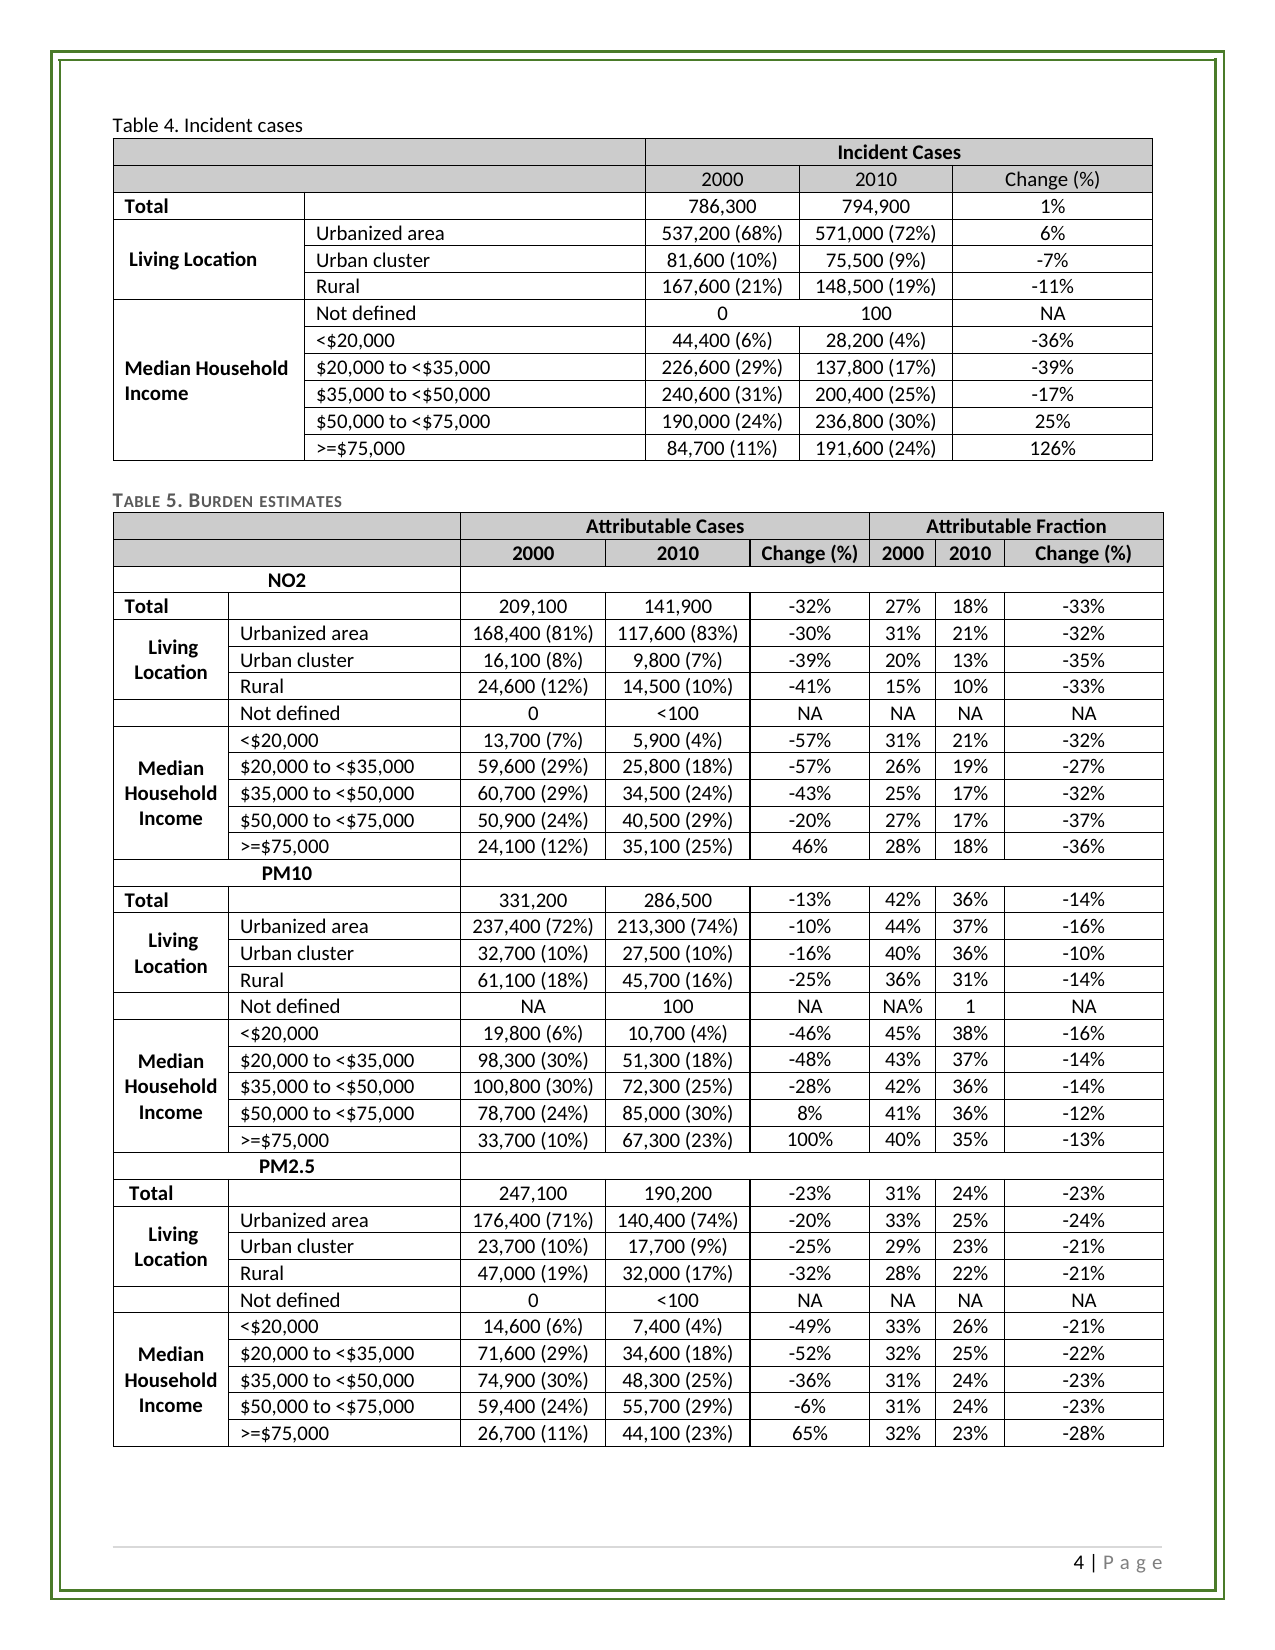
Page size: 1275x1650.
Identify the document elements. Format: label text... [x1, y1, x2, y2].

table_cell 14,500 (10%) [606, 673, 749, 699]
table_cell 2010 [936, 540, 1004, 566]
table_cell $20,000 to <$35,000 [229, 753, 460, 779]
table_cell $20,000 to <$35,000 [229, 1047, 460, 1072]
table_cell -20% [751, 807, 869, 832]
table_cell NA [1005, 700, 1163, 726]
table_cell 24,100 (12%) [461, 833, 605, 859]
table_cell NA [751, 700, 869, 726]
table_cell -32% [751, 593, 869, 619]
table_cell -11% [953, 273, 1152, 299]
table_cell 31% [870, 1367, 935, 1392]
table_cell >=$75,000 [229, 1420, 460, 1446]
table_cell 100,800 (30%) [461, 1073, 605, 1099]
table_cell NA% [870, 993, 935, 1019]
table_cell Rural [229, 1260, 460, 1286]
table_cell NA [751, 993, 869, 1019]
table_cell 28% [870, 833, 935, 859]
table_cell 38% [936, 1020, 1004, 1046]
table_cell 20% [870, 647, 935, 672]
table_cell 37% [936, 913, 1004, 939]
table_cell 36% [936, 940, 1004, 966]
table_cell Urbanized area [305, 220, 645, 245]
table_cell [229, 1180, 460, 1206]
table_cell NA [461, 993, 605, 1019]
table_cell 148,500 (19%) [800, 273, 952, 299]
table_cell -32% [751, 1260, 869, 1286]
table_cell 18% [936, 593, 1004, 619]
table_cell $20,000 to <$35,000 [305, 354, 645, 380]
table_cell -10% [1005, 940, 1163, 966]
table_cell Living Location [114, 913, 228, 992]
table_cell -16% [1005, 1020, 1163, 1046]
table_header Attributable Cases [461, 513, 869, 539]
table_cell 50,900 (24%) [461, 807, 605, 832]
table_cell 237,400 (72%) [461, 913, 605, 939]
table_cell 40,500 (29%) [606, 807, 749, 832]
table_cell Living Location [114, 1207, 228, 1286]
table_cell 14,600 (6%) [461, 1313, 605, 1339]
table_cell 126% [953, 435, 1152, 460]
table_cell -25% [751, 967, 869, 992]
table_cell [229, 593, 460, 619]
table_cell Living Location [114, 620, 228, 699]
table_cell 21% [936, 727, 1004, 752]
table_cell 0 [646, 300, 799, 326]
table_cell NA [870, 700, 935, 726]
table_cell 84,700 (11%) [646, 435, 799, 460]
table_cell Total [114, 593, 228, 619]
table_cell 213,300 (74%) [606, 913, 749, 939]
table_cell Urban cluster [229, 1233, 460, 1259]
table_cell 59,600 (29%) [461, 753, 605, 779]
table_cell -14% [1005, 967, 1163, 992]
table_cell [114, 1287, 228, 1312]
table_cell 167,600 (21%) [646, 273, 799, 299]
table_cell 2010 [606, 540, 749, 566]
table_cell 31% [936, 967, 1004, 992]
table_cell 28% [870, 1260, 935, 1286]
table_cell 17,700 (9%) [606, 1233, 749, 1259]
table_cell -21% [1005, 1313, 1163, 1339]
table_cell -43% [751, 780, 869, 806]
table_cell 45,700 (16%) [606, 967, 749, 992]
table_cell -52% [751, 1340, 869, 1366]
table_cell -6% [751, 1393, 869, 1419]
table_cell 22% [936, 1260, 1004, 1286]
table_cell 6% [953, 220, 1152, 245]
table_cell 71,600 (29%) [461, 1340, 605, 1366]
table_cell 2010 [800, 166, 952, 192]
table_cell Living Location [114, 220, 304, 299]
table_cell 25% [870, 780, 935, 806]
table_cell -28% [751, 1073, 869, 1099]
table_cell -27% [1005, 753, 1163, 779]
table_cell 33,700 (10%) [461, 1127, 605, 1152]
table_cell 44% [870, 913, 935, 939]
table_cell -23% [1005, 1180, 1163, 1206]
table_cell 331,200 [461, 887, 605, 912]
table_cell $35,000 to <$50,000 [229, 1367, 460, 1392]
table_cell -41% [751, 673, 869, 699]
table_cell <$20,000 [229, 1313, 460, 1339]
table_cell -49% [751, 1313, 869, 1339]
table_cell 23% [936, 1420, 1004, 1446]
table_cell 24,600 (12%) [461, 673, 605, 699]
table_cell -37% [1005, 807, 1163, 832]
table_cell 60,700 (29%) [461, 780, 605, 806]
table_cell 286,500 [606, 887, 749, 912]
table_cell -23% [751, 1180, 869, 1206]
table_cell Not defined [305, 300, 645, 326]
table_cell >=$75,000 [305, 435, 645, 460]
table_cell 2000 [646, 166, 799, 192]
table_cell -21% [1005, 1260, 1163, 1286]
table_cell -57% [751, 727, 869, 752]
table_cell -14% [1005, 887, 1163, 912]
table_cell 37% [936, 1047, 1004, 1072]
table_cell 36% [936, 1100, 1004, 1126]
table_cell 45% [870, 1020, 935, 1046]
table_cell 74,900 (30%) [461, 1367, 605, 1392]
table_cell <$20,000 [229, 1020, 460, 1046]
table_cell NO2 [114, 567, 460, 592]
table_cell 98,300 (30%) [461, 1047, 605, 1072]
table_cell -36% [1005, 833, 1163, 859]
table_cell 140,400 (74%) [606, 1207, 749, 1232]
table_cell -36% [953, 327, 1152, 353]
table_cell -20% [751, 1207, 869, 1232]
table_cell Median Household Income [114, 300, 304, 460]
table_cell 16,100 (8%) [461, 647, 605, 672]
table_cell 191,600 (24%) [800, 435, 952, 460]
table_cell [114, 166, 645, 192]
table_cell 41% [870, 1100, 935, 1126]
table_cell -39% [953, 354, 1152, 380]
table_cell 13,700 (7%) [461, 727, 605, 752]
table_cell 5,900 (4%) [606, 727, 749, 752]
table_cell 32% [870, 1340, 935, 1366]
table_cell 1 [936, 993, 1004, 1019]
table_cell 72,300 (25%) [606, 1073, 749, 1099]
table_cell $50,000 to <$75,000 [305, 408, 645, 433]
table_cell 34,600 (18%) [606, 1340, 749, 1366]
table_cell -33% [1005, 673, 1163, 699]
table_cell NA [751, 1287, 869, 1312]
table_cell 44,400 (6%) [646, 327, 799, 353]
table_header Attributable Fraction [870, 513, 1163, 539]
table_cell 176,400 (71%) [461, 1207, 605, 1232]
table_cell 27% [870, 593, 935, 619]
table_cell -17% [953, 381, 1152, 407]
table_cell Urban cluster [229, 647, 460, 672]
table_cell 31% [870, 620, 935, 646]
table_cell -23% [1005, 1393, 1163, 1419]
table_cell $35,000 to <$50,000 [305, 381, 645, 407]
table_cell 61,100 (18%) [461, 967, 605, 992]
table_cell -14% [1005, 1073, 1163, 1099]
table_cell 48,300 (25%) [606, 1367, 749, 1392]
table_cell Rural [229, 967, 460, 992]
table_cell -32% [1005, 620, 1163, 646]
table_cell Median Household Income [114, 1313, 228, 1446]
table_cell -39% [751, 647, 869, 672]
table_cell -36% [751, 1367, 869, 1392]
table_cell $35,000 to <$50,000 [229, 1073, 460, 1099]
table_cell 47,000 (19%) [461, 1260, 605, 1286]
table_cell 9,800 (7%) [606, 647, 749, 672]
table_cell -16% [1005, 913, 1163, 939]
table_cell Urbanized area [229, 913, 460, 939]
table_cell 13% [936, 647, 1004, 672]
table_cell -21% [1005, 1233, 1163, 1259]
table_cell -16% [751, 940, 869, 966]
table_cell 209,100 [461, 593, 605, 619]
table_cell 42% [870, 887, 935, 912]
table_cell 100 [606, 993, 749, 1019]
table_cell Total [114, 1180, 228, 1206]
table_cell 21% [936, 620, 1004, 646]
table_cell 34,500 (24%) [606, 780, 749, 806]
table_cell 137,800 (17%) [800, 354, 952, 380]
table_cell Not defined [229, 1287, 460, 1312]
table_cell >=$75,000 [229, 833, 460, 859]
table_cell 33% [870, 1207, 935, 1232]
table_cell 786,300 [646, 193, 799, 218]
table_cell 537,200 (68%) [646, 220, 799, 245]
table_cell 36% [936, 1073, 1004, 1099]
table_cell -46% [751, 1020, 869, 1046]
table_cell 0 [461, 1287, 605, 1312]
table_cell NA [870, 1287, 935, 1312]
table_cell <100 [606, 1287, 749, 1312]
table_cell 67,300 (23%) [606, 1127, 749, 1152]
table_cell -10% [751, 913, 869, 939]
table_cell 32,000 (17%) [606, 1260, 749, 1286]
table_cell <$20,000 [305, 327, 645, 353]
table_cell Median Household Income [114, 727, 228, 859]
table_cell <$20,000 [229, 727, 460, 752]
table_cell -32% [1005, 727, 1163, 752]
table_cell -33% [1005, 593, 1163, 619]
table_cell 8% [751, 1100, 869, 1126]
table_cell 36% [936, 887, 1004, 912]
table_cell 226,600 (29%) [646, 354, 799, 380]
table_header [114, 139, 645, 165]
table_cell 1% [953, 193, 1152, 218]
table_cell 100% [751, 1127, 869, 1152]
table_cell 36% [870, 967, 935, 992]
table_cell 17% [936, 780, 1004, 806]
table_cell [114, 700, 228, 726]
table_cell Urban cluster [305, 246, 645, 272]
table_cell $50,000 to <$75,000 [229, 1100, 460, 1126]
table_cell 81,600 (10%) [646, 246, 799, 272]
table_cell -24% [1005, 1207, 1163, 1232]
table_header Incident Cases [646, 139, 1152, 165]
table_cell 25% [953, 408, 1152, 433]
table_cell Total [114, 887, 228, 912]
table_cell 46% [751, 833, 869, 859]
table_cell 31% [870, 1393, 935, 1419]
table_cell NA [953, 300, 1152, 326]
table_cell 190,200 [606, 1180, 749, 1206]
table_cell >=$75,000 [229, 1127, 460, 1152]
table_cell -14% [1005, 1047, 1163, 1072]
table_cell 100 [799, 300, 952, 326]
table_cell 31% [870, 1180, 935, 1206]
table_cell Urbanized area [229, 1207, 460, 1232]
table_cell PM2.5 [114, 1153, 460, 1179]
table_cell 141,900 [606, 593, 749, 619]
table_cell Change (%) [1005, 540, 1163, 566]
table_cell -13% [1005, 1127, 1163, 1152]
table_cell 25% [936, 1340, 1004, 1366]
table_cell 2000 [461, 540, 605, 566]
table_cell -23% [1005, 1367, 1163, 1392]
table_cell 2000 [870, 540, 935, 566]
table_cell -30% [751, 620, 869, 646]
table_cell 32,700 (10%) [461, 940, 605, 966]
table_cell NA [1005, 1287, 1163, 1312]
table_cell Rural [305, 273, 645, 299]
table_cell -22% [1005, 1340, 1163, 1366]
table_cell 794,900 [800, 193, 952, 218]
table_cell 10,700 (4%) [606, 1020, 749, 1046]
table_cell 35% [936, 1127, 1004, 1152]
table_cell 59,400 (24%) [461, 1393, 605, 1419]
table_cell 24% [936, 1393, 1004, 1419]
table_cell 40% [870, 1127, 935, 1152]
table_cell 33% [870, 1313, 935, 1339]
table_cell [229, 887, 460, 912]
table_cell 40% [870, 940, 935, 966]
table_cell -13% [751, 887, 869, 912]
table_cell 35,100 (25%) [606, 833, 749, 859]
table_cell -35% [1005, 647, 1163, 672]
table_cell -48% [751, 1047, 869, 1072]
table_cell [461, 1153, 1163, 1179]
table_cell Median Household Income [114, 1020, 228, 1152]
table_cell NA [936, 700, 1004, 726]
table_cell -7% [953, 246, 1152, 272]
table_cell 42% [870, 1073, 935, 1099]
table_cell 236,800 (30%) [800, 408, 952, 433]
table_cell 0 [461, 700, 605, 726]
table_cell 65% [751, 1420, 869, 1446]
table_cell -32% [1005, 780, 1163, 806]
table_cell 571,000 (72%) [800, 220, 952, 245]
table_cell 7,400 (4%) [606, 1313, 749, 1339]
table_cell 32% [870, 1420, 935, 1446]
table_cell Total [114, 193, 304, 218]
table_cell -25% [751, 1233, 869, 1259]
table_cell 27,500 (10%) [606, 940, 749, 966]
table_cell Change (%) [953, 166, 1152, 192]
table_cell 26,700 (11%) [461, 1420, 605, 1446]
table_cell 23% [936, 1233, 1004, 1259]
table_cell [461, 860, 1163, 886]
table_cell 247,100 [461, 1180, 605, 1206]
table_cell -28% [1005, 1420, 1163, 1446]
table_cell NA [1005, 993, 1163, 1019]
table_cell 24% [936, 1180, 1004, 1206]
table_cell 26% [870, 753, 935, 779]
table_cell 75,500 (9%) [800, 246, 952, 272]
table_cell 15% [870, 673, 935, 699]
table_cell 26% [936, 1313, 1004, 1339]
table_cell 24% [936, 1367, 1004, 1392]
table_cell 25% [936, 1207, 1004, 1232]
table_cell $35,000 to <$50,000 [229, 780, 460, 806]
table_cell 28,200 (4%) [800, 327, 952, 353]
table_cell 78,700 (24%) [461, 1100, 605, 1126]
table_cell 43% [870, 1047, 935, 1072]
table_cell 117,600 (83%) [606, 620, 749, 646]
table_cell 23,700 (10%) [461, 1233, 605, 1259]
table_cell 55,700 (29%) [606, 1393, 749, 1419]
table_cell $50,000 to <$75,000 [229, 807, 460, 832]
table_cell 10% [936, 673, 1004, 699]
table_cell 27% [870, 807, 935, 832]
table_cell Not defined [229, 993, 460, 1019]
table_cell Urbanized area [229, 620, 460, 646]
table_cell 168,400 (81%) [461, 620, 605, 646]
table_cell <100 [606, 700, 749, 726]
table_cell 85,000 (30%) [606, 1100, 749, 1126]
table_cell 51,300 (18%) [606, 1047, 749, 1072]
table_cell Not defined [229, 700, 460, 726]
table_cell 240,600 (31%) [646, 381, 799, 407]
table_cell Change (%) [751, 540, 869, 566]
table_cell 19% [936, 753, 1004, 779]
table_cell [305, 193, 645, 218]
table_cell -57% [751, 753, 869, 779]
table_cell 31% [870, 727, 935, 752]
table_cell [461, 567, 1163, 592]
table_cell Urban cluster [229, 940, 460, 966]
table_cell 190,000 (24%) [646, 408, 799, 433]
table_cell 44,100 (23%) [606, 1420, 749, 1446]
table_cell Rural [229, 673, 460, 699]
table_cell -12% [1005, 1100, 1163, 1126]
table_cell 200,400 (25%) [800, 381, 952, 407]
table_cell 25,800 (18%) [606, 753, 749, 779]
table_cell [114, 540, 460, 566]
table_cell $20,000 to <$35,000 [229, 1340, 460, 1366]
table_cell [114, 993, 228, 1019]
table_cell 17% [936, 807, 1004, 832]
table_header [114, 513, 460, 539]
table_cell PM10 [114, 860, 460, 886]
table_cell NA [936, 1287, 1004, 1312]
table_cell $50,000 to <$75,000 [229, 1393, 460, 1419]
table_cell 18% [936, 833, 1004, 859]
table_cell 29% [870, 1233, 935, 1259]
table_cell 19,800 (6%) [461, 1020, 605, 1046]
